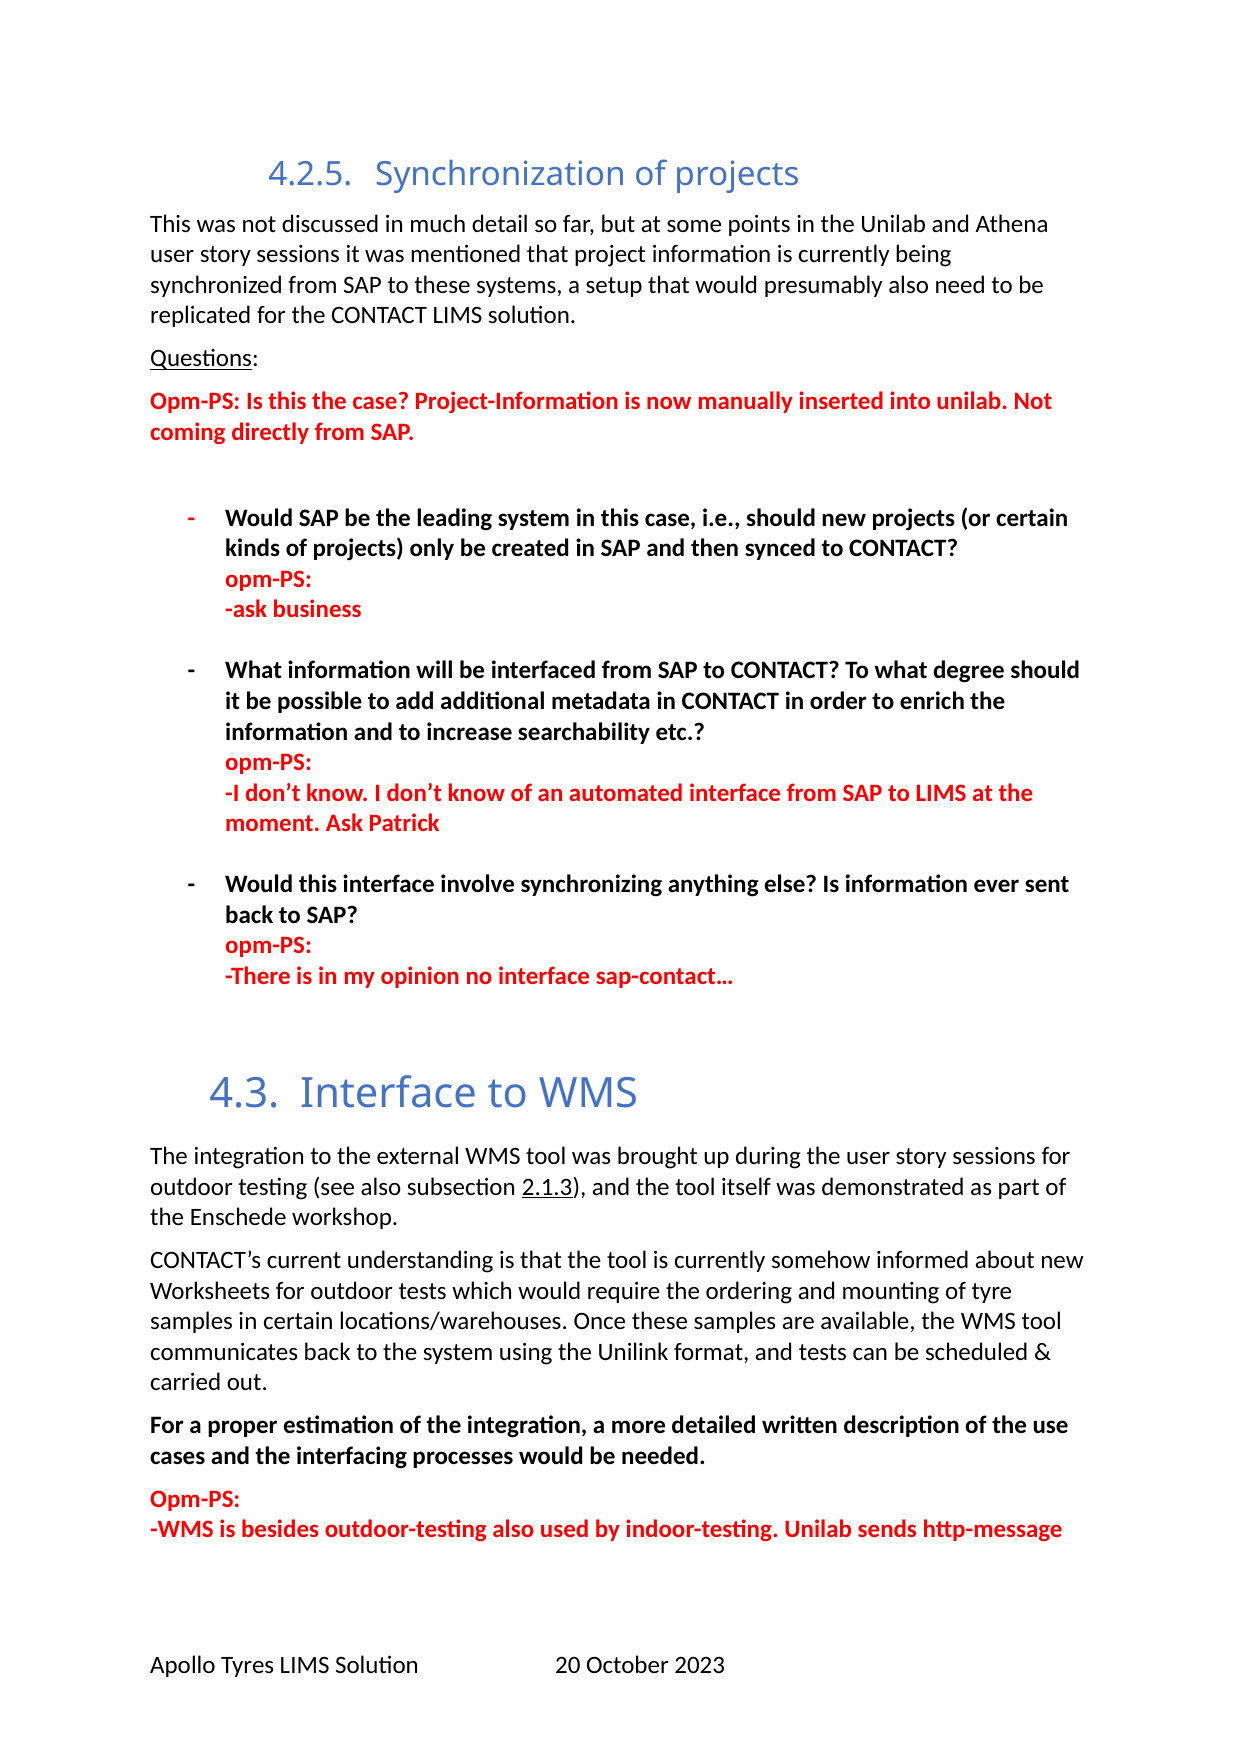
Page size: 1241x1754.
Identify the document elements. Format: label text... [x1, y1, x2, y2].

text This was not discussed in much detail so far, but at some points in the Unilab and Athena user story sessions it was mentioned that project information is currently being synchronized from SAP to these systems, a setup that would presumably also need to be replicated for the CONTACT LIMS solution. [150, 208, 1090, 330]
list What information will be interfaced from SAP to CONTACT? To what degree should it be possible to add additional metadata in CONTACT in order to enrich the information and to increase searchability etc.? opm-PS: -I don’t know. I don’t know of an automated interface from SAP to LIMS at the moment. Ask Patrick [187, 655, 1090, 868]
text CONTACT’s current understanding is that the tool is currently somehow informed about new Worksheets for outdoor tests which would require the ordering and mounting of tyre samples in certain locations/warehouses. Once these samples are available, the WMS tool communicates back to the system using the Unilink format, and tests can be scheduled & carried out. [150, 1244, 1090, 1397]
subtitle Synchronization of projects [268, 150, 1090, 195]
text Questions: [150, 342, 1090, 373]
text Opm-PS: Is this the case? Project-Information is now manually inserted into unilab. Not coming directly from SAP. [150, 386, 1090, 447]
subtitle Interface to WMS [209, 1063, 1090, 1119]
list Would SAP be the leading system in this case, i.e., should new projects (or certain kinds of projects) only be created in SAP and then synced to CONTACT? opm-PS: -ask business [187, 502, 1090, 624]
list Would this interface involve synchronizing anything else? Is information ever sent back to SAP? opm-PS: -There is in my opinion no interface sap-contact… [187, 868, 1090, 1021]
text The integration to the external WMS tool was brought up during the user story sessions for outdoor testing (see also subsection 2.1.3), and the tool itself was demonstrated as part of the Enschede workshop. [150, 1140, 1090, 1232]
text For a proper estimation of the integration, a more detailed written description of the use cases and the interfacing processes would be needed. [150, 1409, 1090, 1470]
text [150, 1483, 1090, 1544]
